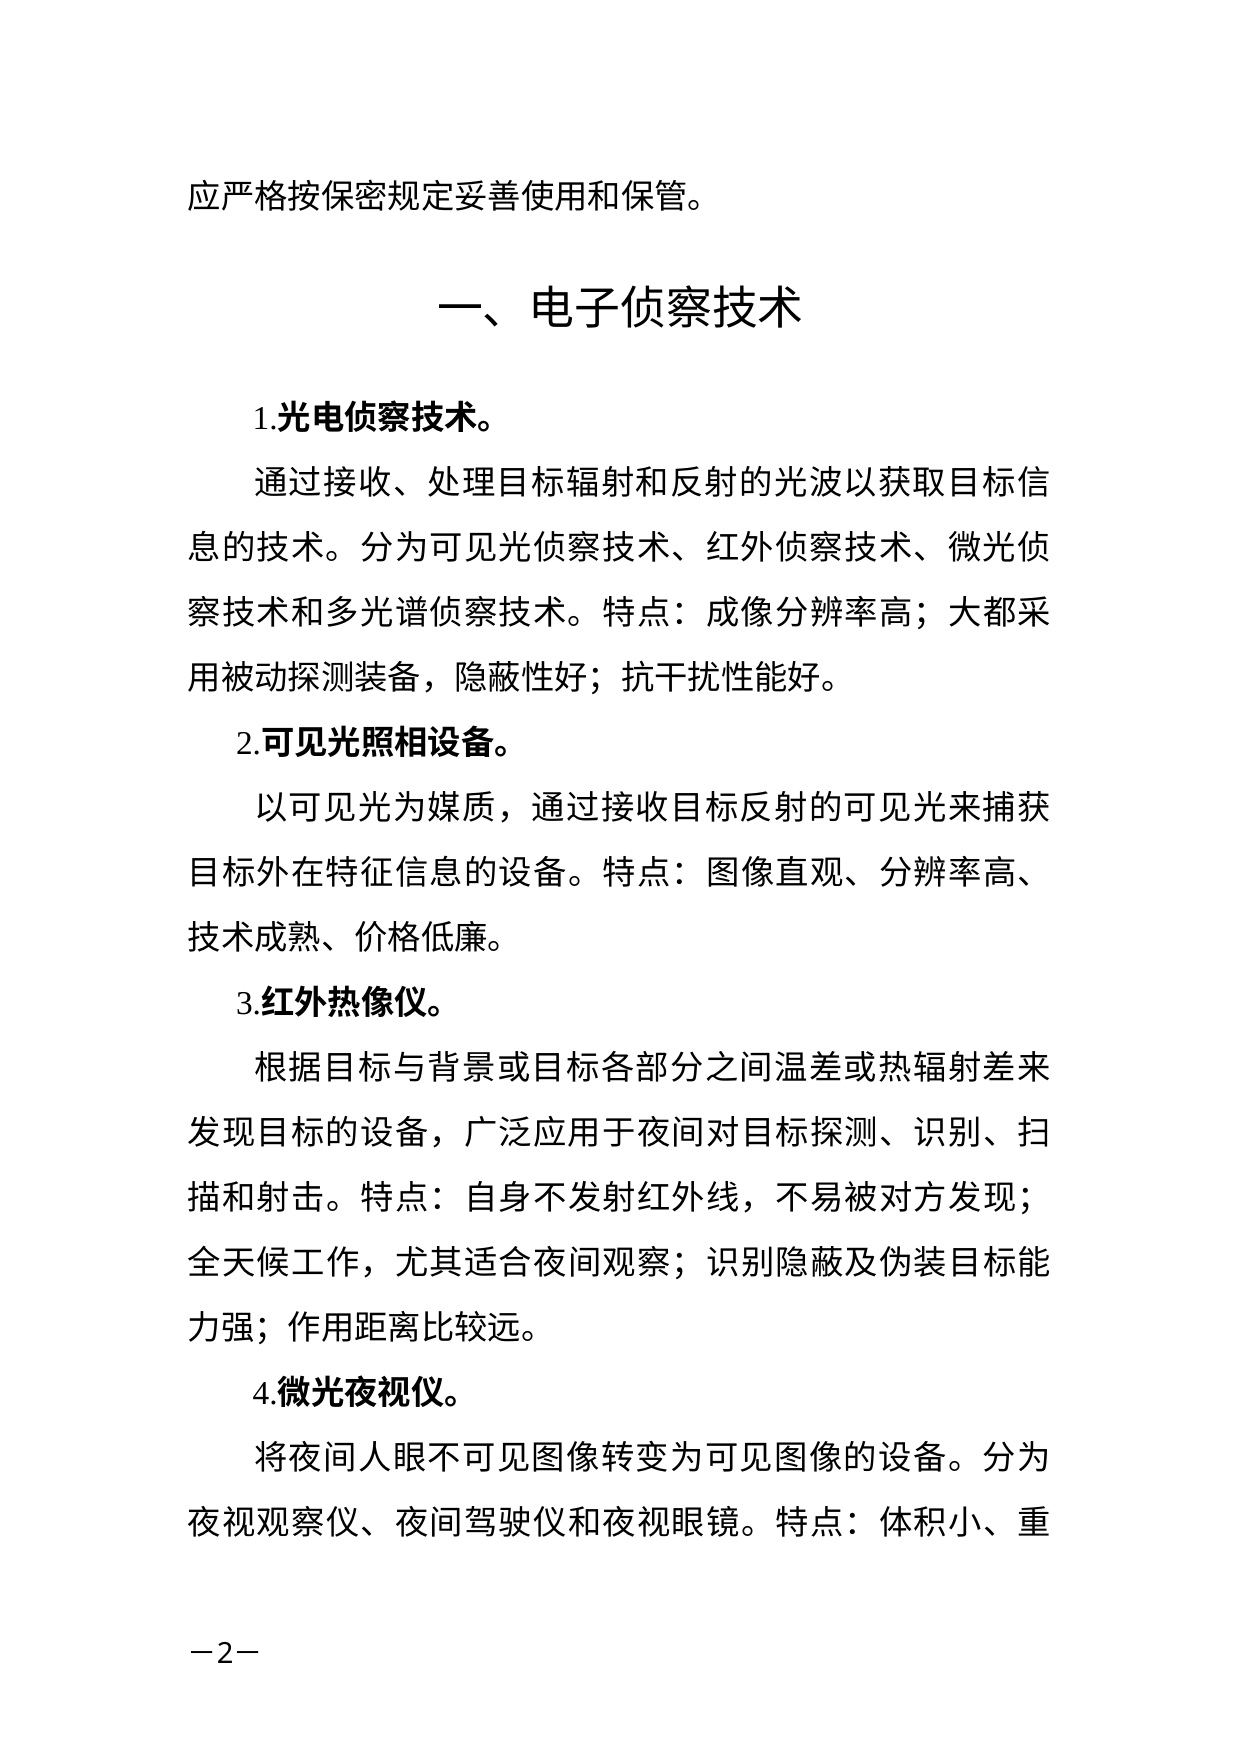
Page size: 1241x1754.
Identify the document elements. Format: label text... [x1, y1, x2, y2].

subtitle 光电侦察技术。 [187, 383, 1053, 448]
text 通过接收、处理目标辐射和反射的光波以获取目标信息的技术。分为可见光侦察技术、红外侦察技术、微光侦察技术和多光谱侦察技术。特点：成像分辨率高；大都采用被动探测装备，隐蔽性好；抗干扰性能好。 [187, 448, 1053, 708]
subtitle 微光夜视仪。 [187, 1358, 1053, 1423]
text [187, 1423, 1053, 1553]
subtitle 红外热像仪。 [171, 968, 1053, 1033]
subtitle 一、电子侦察技术 [187, 256, 1053, 354]
subtitle 可见光照相设备。 [171, 708, 1053, 773]
text 根据目标与背景或目标各部分之间温差或热辐射差来发现目标的设备，广泛应用于夜间对目标探测、识别、扫描和射击。特点：自身不发射红外线，不易被对方发现；全天候工作，尤其适合夜间观察；识别隐蔽及伪装目标能力强；作用距离比较远。 [187, 1033, 1053, 1358]
text 以可见光为媒质，通过接收目标反射的可见光来捕获目标外在特征信息的设备。特点：图像直观、分辨率高、技术成熟、价格低廉。 [187, 773, 1053, 968]
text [187, 162, 1053, 227]
